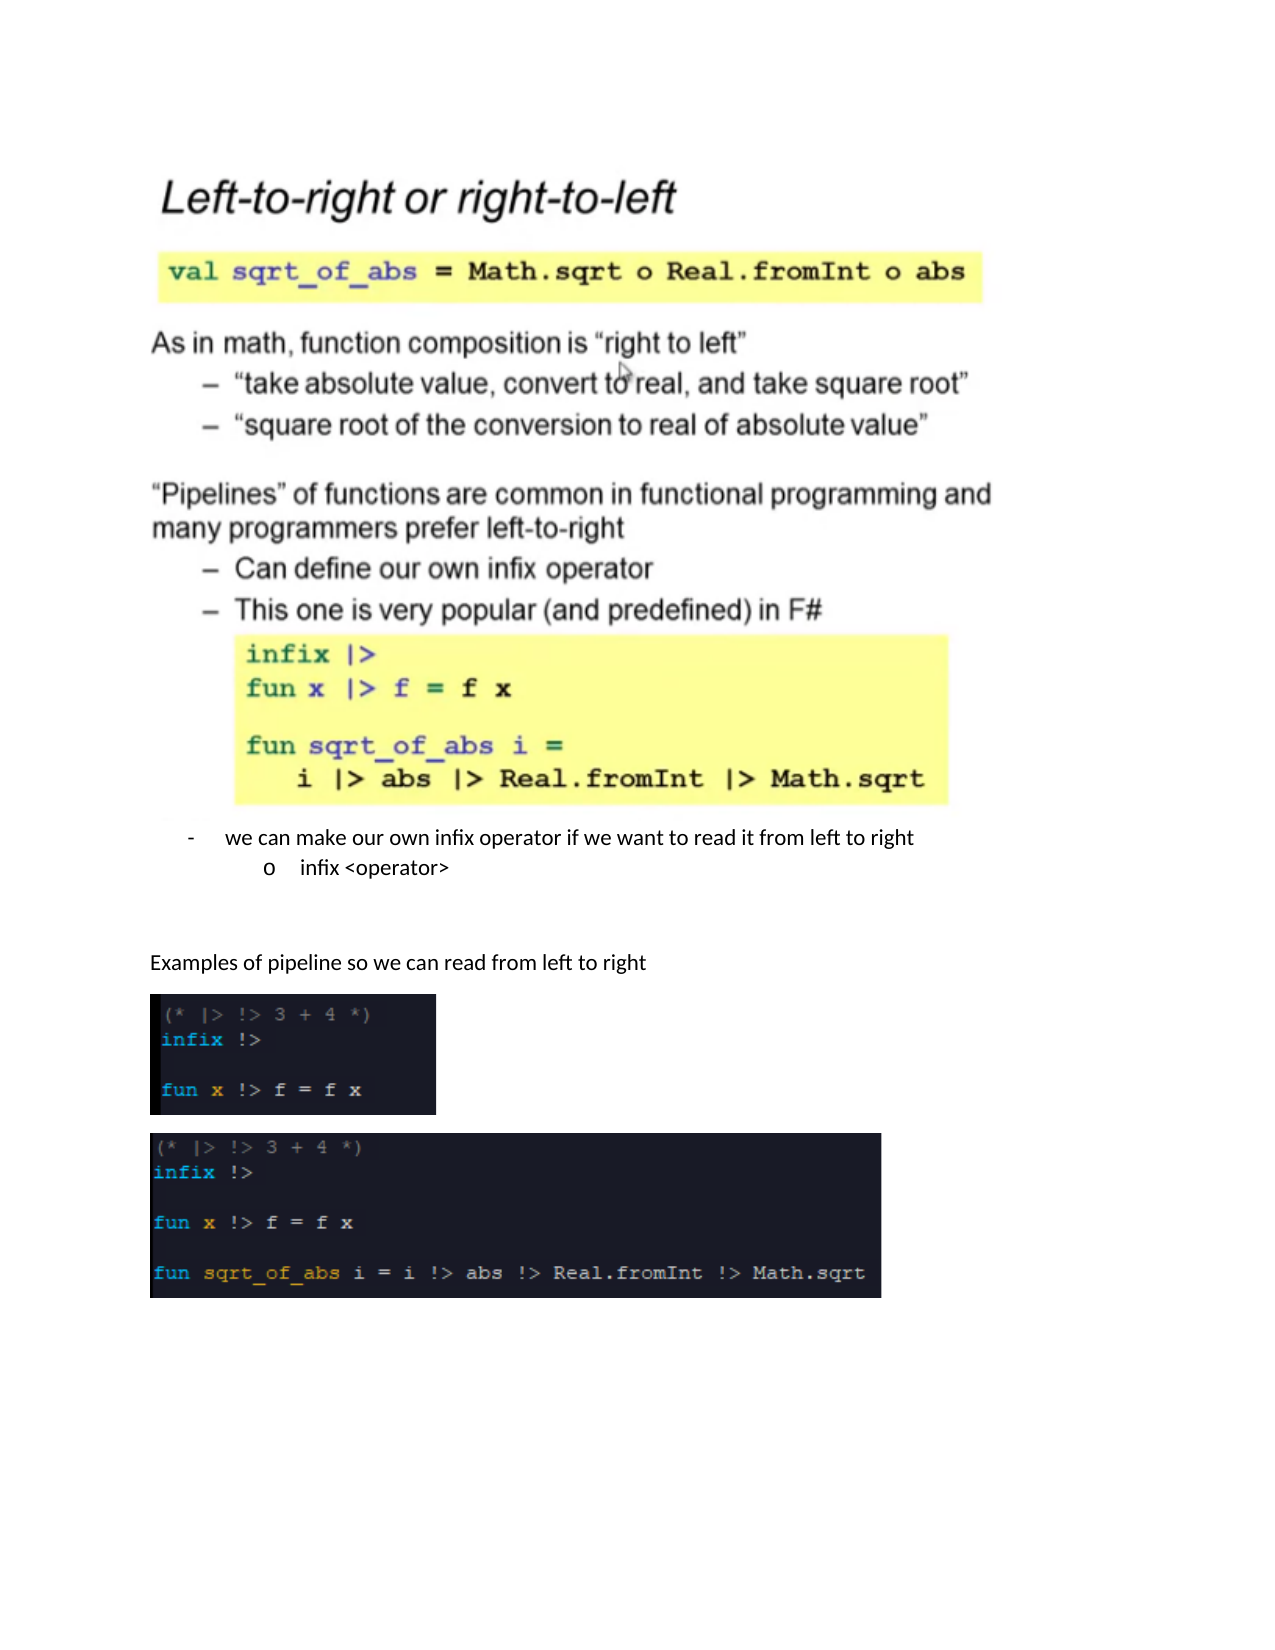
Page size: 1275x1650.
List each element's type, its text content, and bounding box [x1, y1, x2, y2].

text Examples of pipeline so we can read from left to right [150, 948, 1125, 976]
picture [150, 1133, 882, 1298]
picture [150, 150, 1069, 821]
picture [150, 994, 437, 1115]
list infix <operator> [262, 853, 1125, 882]
